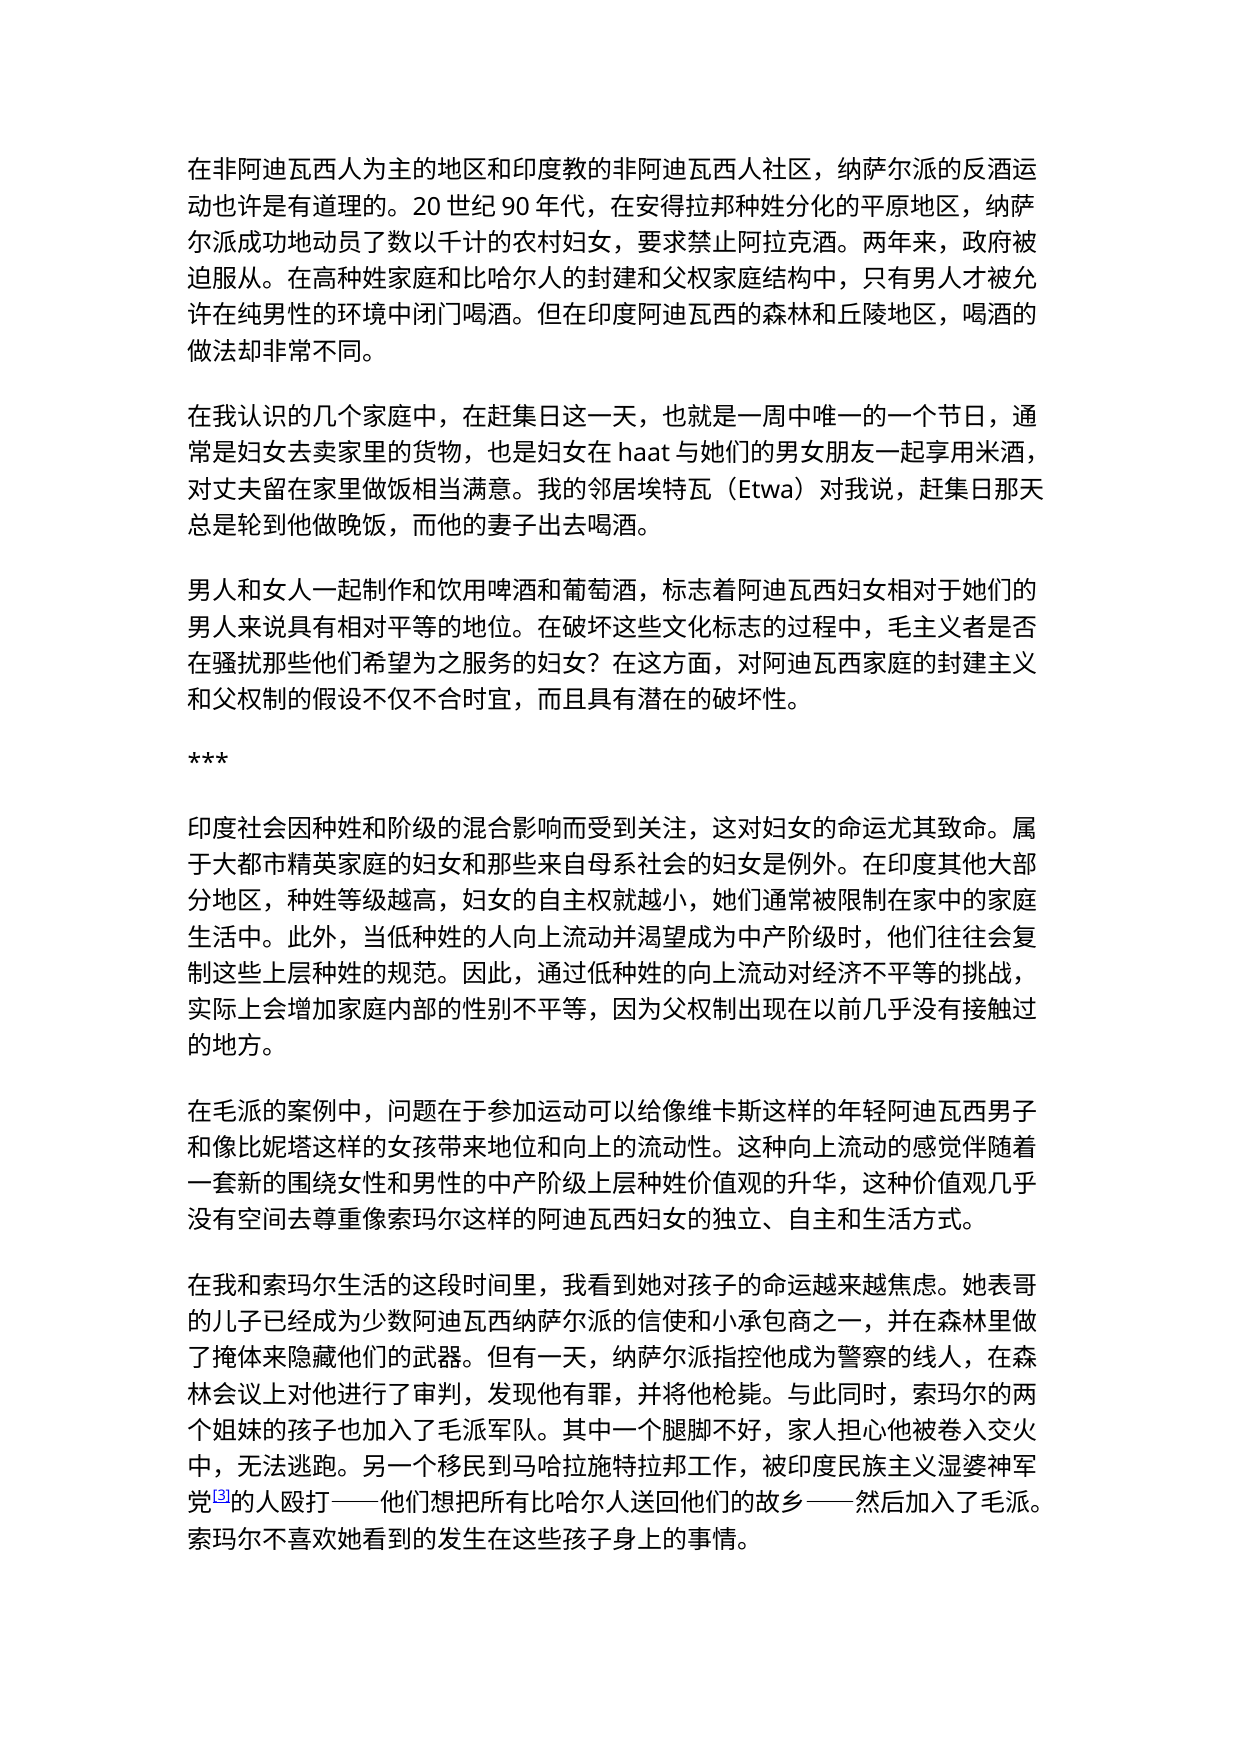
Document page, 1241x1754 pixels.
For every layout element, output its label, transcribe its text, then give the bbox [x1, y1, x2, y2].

text 在我和索玛尔生活的这段时间里，我看到她对孩子的命运越来越焦虑。她表哥的儿子已经成为少数阿迪瓦西纳萨尔派的信使和小承包商之一，并在森林里做了掩体来隐藏他们的武器。但有一天，纳萨尔派指控他成为警察的线人，在森林会议上对他进行了审判，发现他有罪，并将他枪毙。与此同时，索玛尔的两个姐妹的孩子也加入了毛派军队。其中一个腿脚不好，家人担心他被卷入交火中，无法逃跑。另一个移民到马哈拉施特拉邦工作，被印度民族主义湿婆神军党[3]的人殴打——他们想把所有比哈尔人送回他们的故乡——然后加入了毛派。索玛尔不喜欢她看到的发生在这些孩子身上的事情。 [187, 1265, 1053, 1555]
text 印度社会因种姓和阶级的混合影响而受到关注，这对妇女的命运尤其致命。属于大都市精英家庭的妇女和那些来自母系社会的妇女是例外。在印度其他大部分地区，种姓等级越高，妇女的自主权就越小，她们通常被限制在家中的家庭生活中。此外，当低种姓的人向上流动并渴望成为中产阶级时，他们往往会复制这些上层种姓的规范。因此，通过低种姓的向上流动对经济不平等的挑战，实际上会增加家庭内部的性别不平等，因为父权制出现在以前几乎没有接触过的地方。 [187, 808, 1053, 1062]
text 在我认识的几个家庭中，在赶集日这一天，也就是一周中唯一的一个节日，通常是妇女去卖家里的货物，也是妇女在haat与她们的男女朋友一起享用米酒，对丈夫留在家里做饭相当满意。我的邻居埃特瓦（Etwa）对我说，赶集日那天总是轮到他做晚饭，而他的妻子出去喝酒。 [187, 397, 1053, 542]
text *** [187, 745, 1053, 779]
text 在非阿迪瓦西人为主的地区和印度教的非阿迪瓦西人社区，纳萨尔派的反酒运动也许是有道理的。20世纪90年代，在安得拉邦种姓分化的平原地区，纳萨尔派成功地动员了数以千计的农村妇女，要求禁止阿拉克酒。两年来，政府被迫服从。在高种姓家庭和比哈尔人的封建和父权家庭结构中，只有男人才被允许在纯男性的环境中闭门喝酒。但在印度阿迪瓦西的森林和丘陵地区，喝酒的做法却非常不同。 [187, 150, 1053, 367]
text 男人和女人一起制作和饮用啤酒和葡萄酒，标志着阿迪瓦西妇女相对于她们的男人来说具有相对平等的地位。在破坏这些文化标志的过程中，毛主义者是否在骚扰那些他们希望为之服务的妇女？在这方面，对阿迪瓦西家庭的封建主义和父权制的假设不仅不合时宜，而且具有潜在的破坏性。 [187, 571, 1053, 716]
text 在毛派的案例中，问题在于参加运动可以给像维卡斯这样的年轻阿迪瓦西男子和像比妮塔这样的女孩带来地位和向上的流动性。这种向上流动的感觉伴随着一套新的围绕女性和男性的中产阶级上层种姓价值观的升华，这种价值观几乎没有空间去尊重像索玛尔这样的阿迪瓦西妇女的独立、自主和生活方式。 [187, 1091, 1053, 1236]
